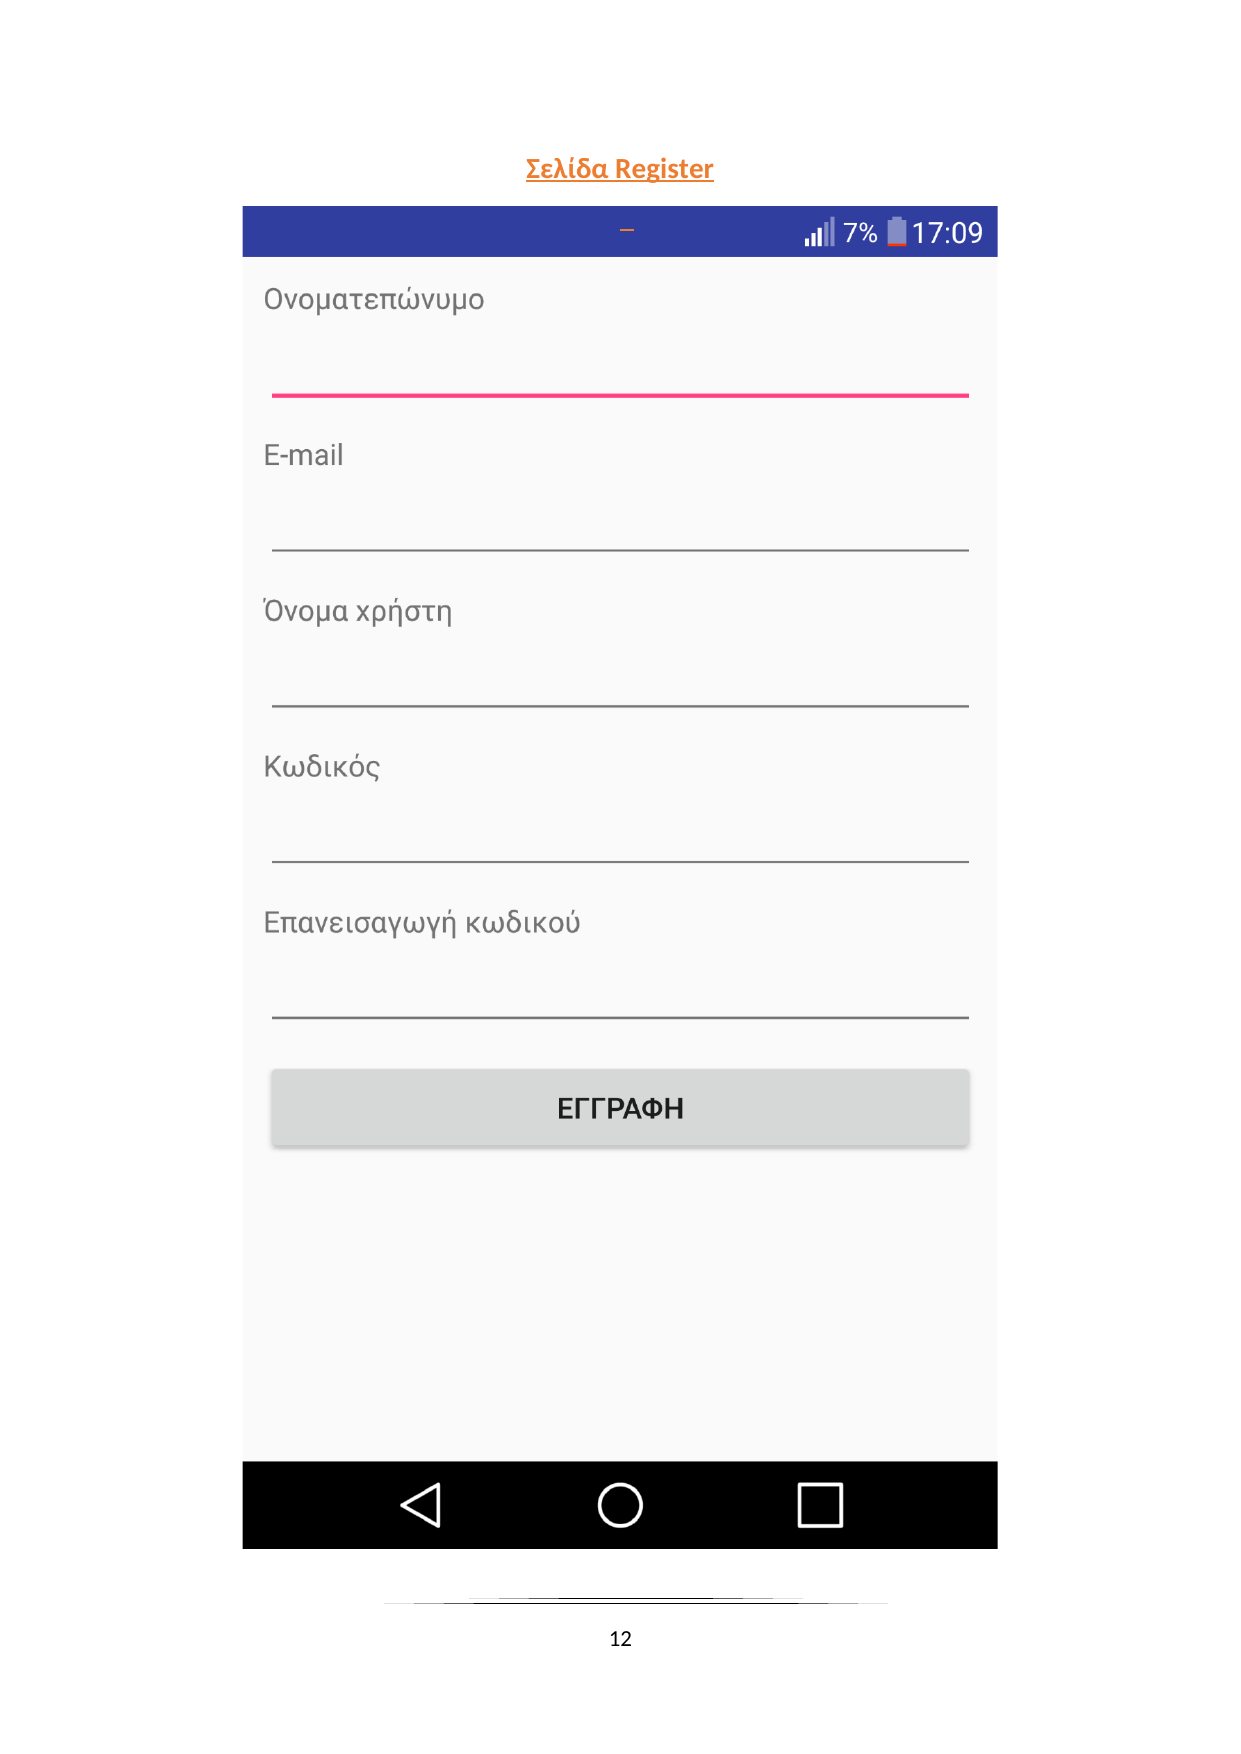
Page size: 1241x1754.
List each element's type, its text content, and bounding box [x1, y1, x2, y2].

picture [242, 206, 998, 1549]
text Σελίδα Register [187, 150, 1053, 186]
